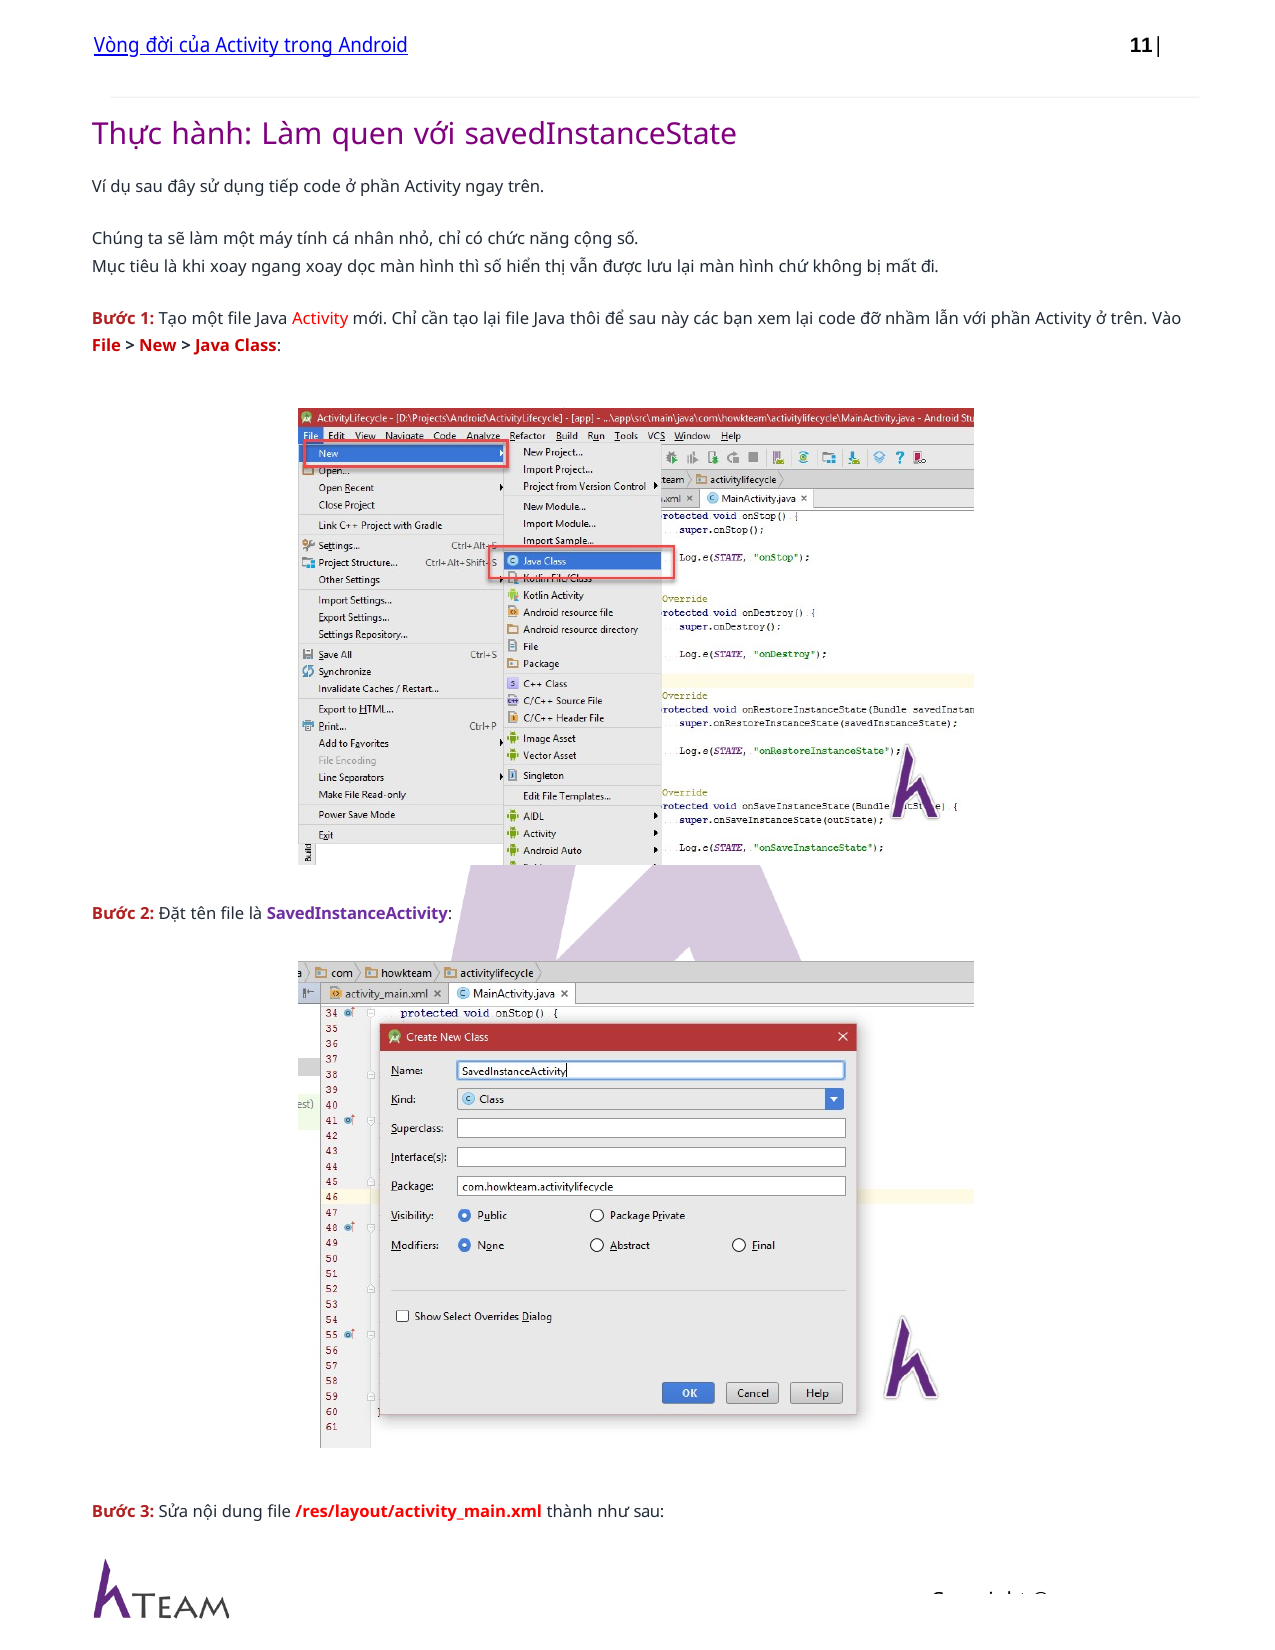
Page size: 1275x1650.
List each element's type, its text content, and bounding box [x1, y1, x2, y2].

picture [200, 925, 1072, 1448]
subtitle Thực hành: Làm quen với savedInstanceState [92, 112, 1192, 153]
text Bước 2: Đặt tên file là SavedInstanceActivity: [92, 902, 1192, 925]
picture [93, 1558, 230, 1619]
text Ví dụ sau đây sử dụng tiếp code ở phần Activity ngay trên. [92, 175, 1192, 197]
text Bước 3: Sửa nội dung file /res/layout/activity_main.xml thành như sau: [92, 1500, 1192, 1522]
text Mục tiêu là khi xoay ngang xoay dọc màn hình thì số hiển thị vẫn được lưu lại màn hình chứ không bị mất đi. [92, 254, 1192, 277]
text Chúng ta sẽ làm một máy tính cá nhân nhỏ, chỉ có chức năng cộng số. [92, 227, 1192, 249]
picture [200, 406, 1072, 902]
text Bước 1: Tạo một file Java Activity mới. Chỉ cần tạo lại file Java thôi để sau này các bạn xem lại code đỡ nhầm lẫn với phần Activity ở trên. Vào File > New > Java Class: [92, 307, 1192, 357]
